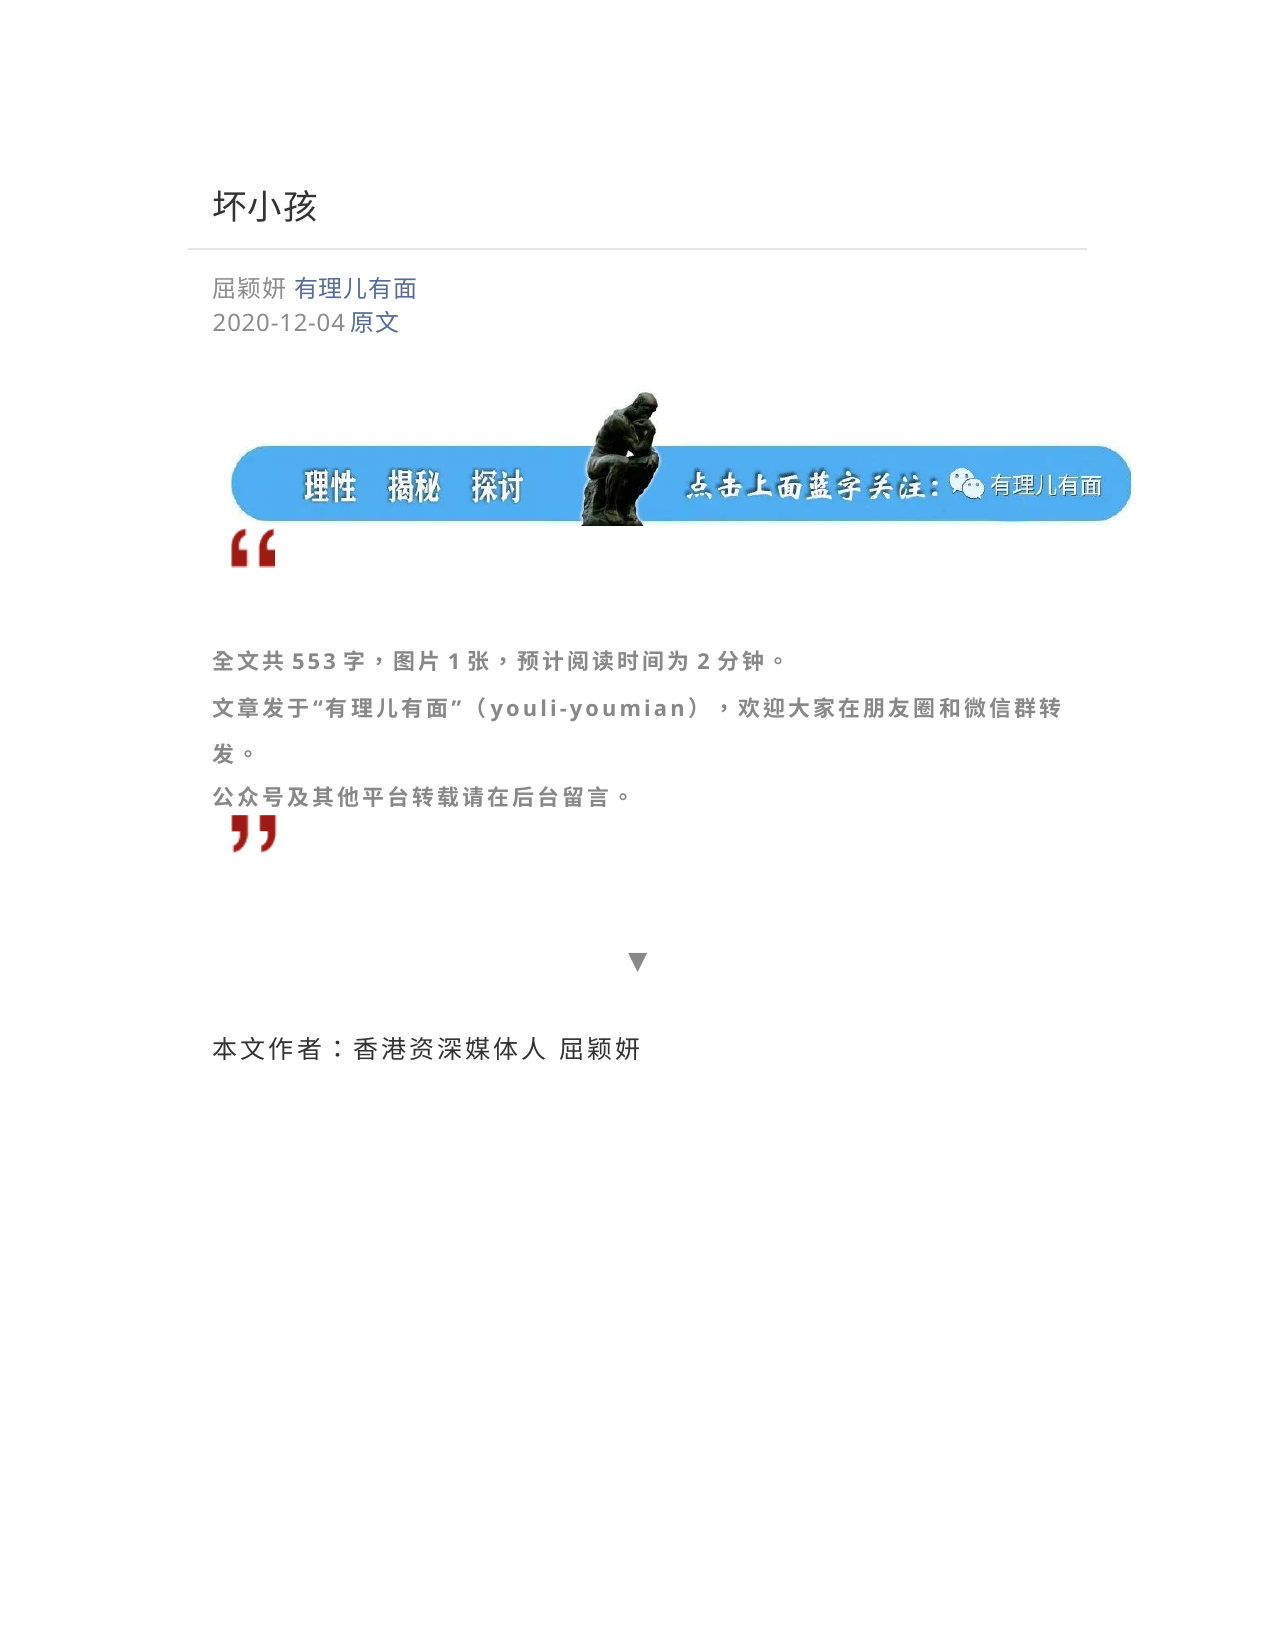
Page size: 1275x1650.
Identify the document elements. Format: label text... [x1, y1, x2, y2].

text 2020-12-04原文 发表于 [212, 304, 1062, 338]
text 公众号及其他平台转载请在后台留言。 [212, 769, 1062, 811]
picture [231, 372, 1132, 526]
text 文章发于“有理儿有面”（youli-youmian），欢迎大家在朋友圈和微信群转发。 [212, 676, 1062, 769]
text ▼ [212, 936, 1062, 976]
text 全文共553字，图片1张，预计阅读时间为2分钟。 [212, 633, 1062, 676]
picture [231, 528, 275, 568]
picture [231, 815, 277, 854]
text 本文作者：香港资深媒体人 屈颖妍 [212, 1019, 1062, 1065]
list 屈颖妍 有理儿有面 [212, 272, 1062, 304]
title 坏小孩 [187, 150, 1087, 250]
